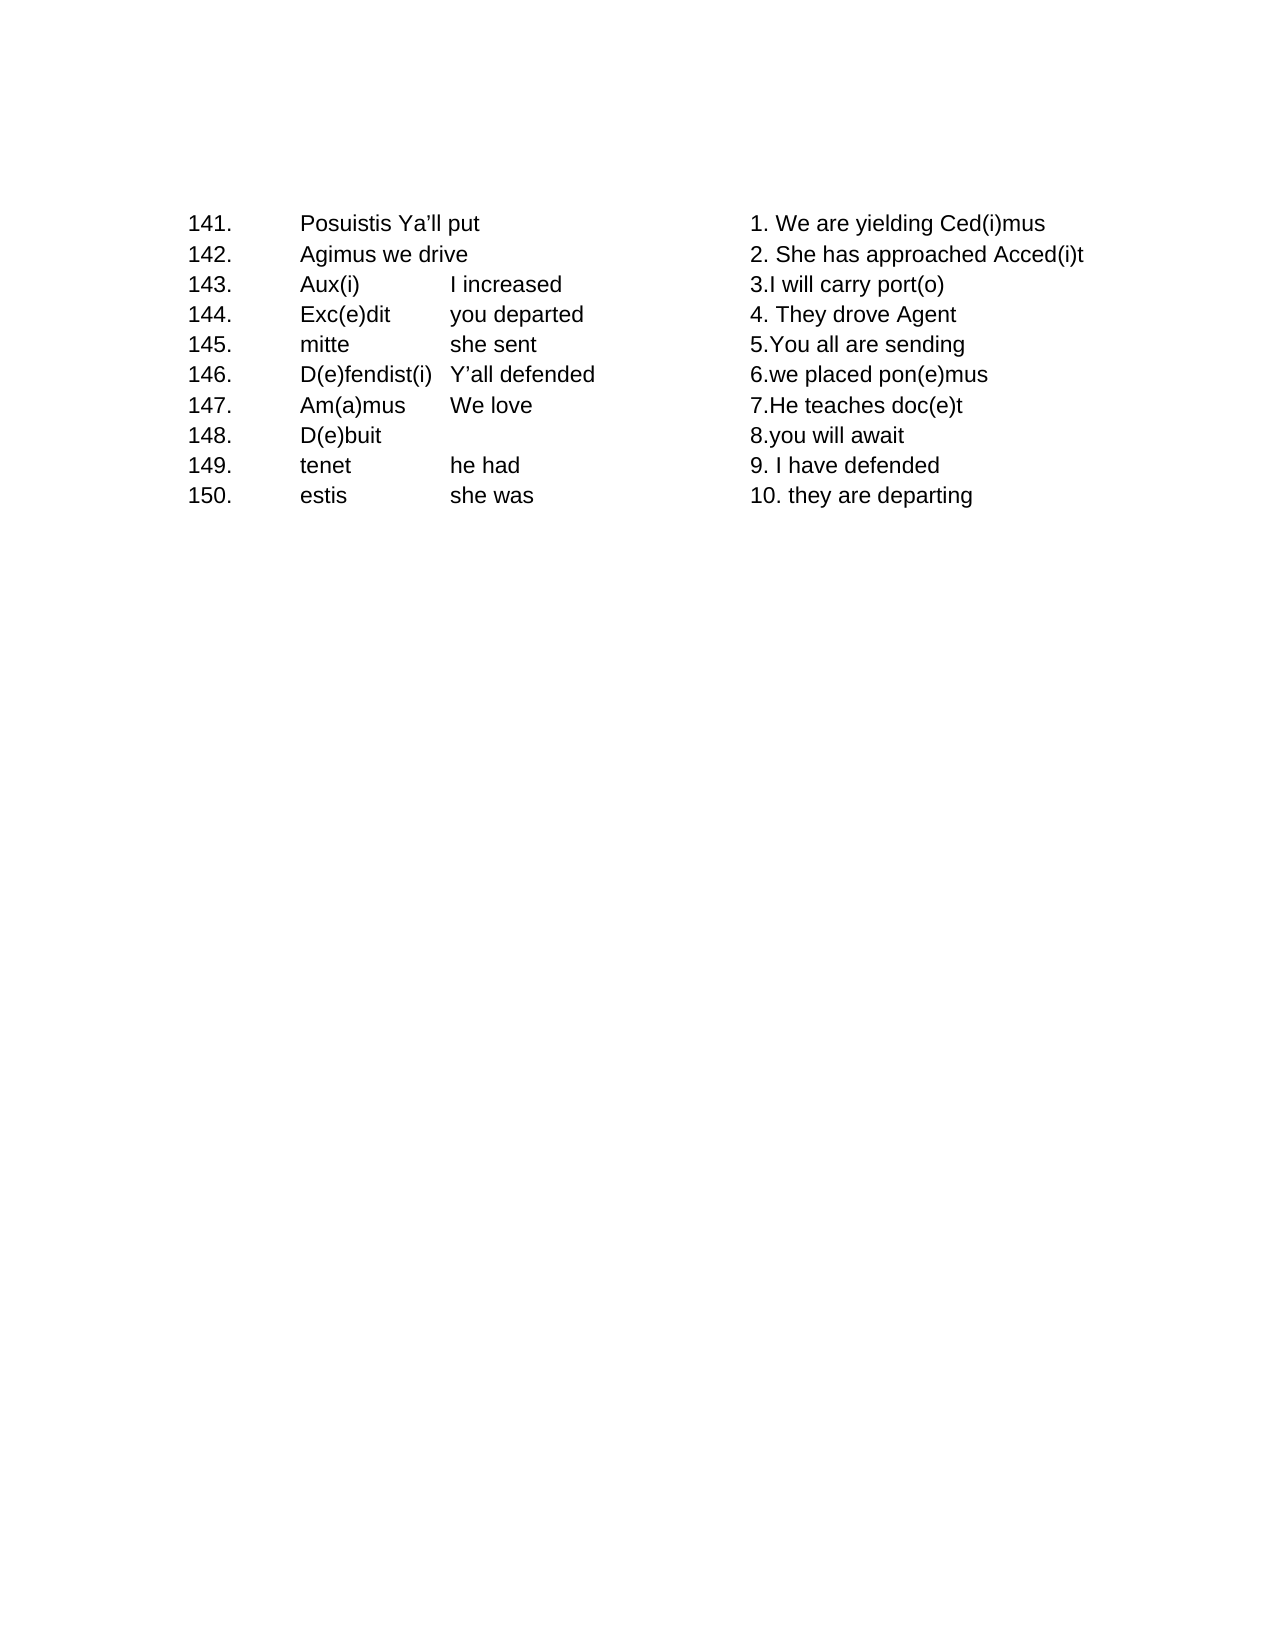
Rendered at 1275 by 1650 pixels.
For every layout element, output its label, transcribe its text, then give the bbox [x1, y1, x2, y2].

list Agimus we drive 2. She has approached Acced(i)t [188, 241, 1125, 267]
list D(e)buit 8.you will await [188, 422, 1125, 448]
list Posuistis Ya’ll put 1. We are yielding Ced(i)mus [188, 210, 1125, 237]
list estis she was 10. they are departing [188, 482, 1125, 509]
list Aux(i) I increased 3.I will carry port(o) [188, 271, 1125, 297]
list mitte she sent 5.You all are sending [188, 331, 1125, 358]
list Am(a)mus We love 7.He teaches doc(e)t [188, 392, 1125, 418]
list Exc(e)dit you departed 4. They drove Agent [188, 301, 1125, 327]
list D(e)fendist(i) Y’all defended 6.we placed pon(e)mus [188, 361, 1125, 388]
list tenet he had 9. I have defended [188, 452, 1125, 478]
